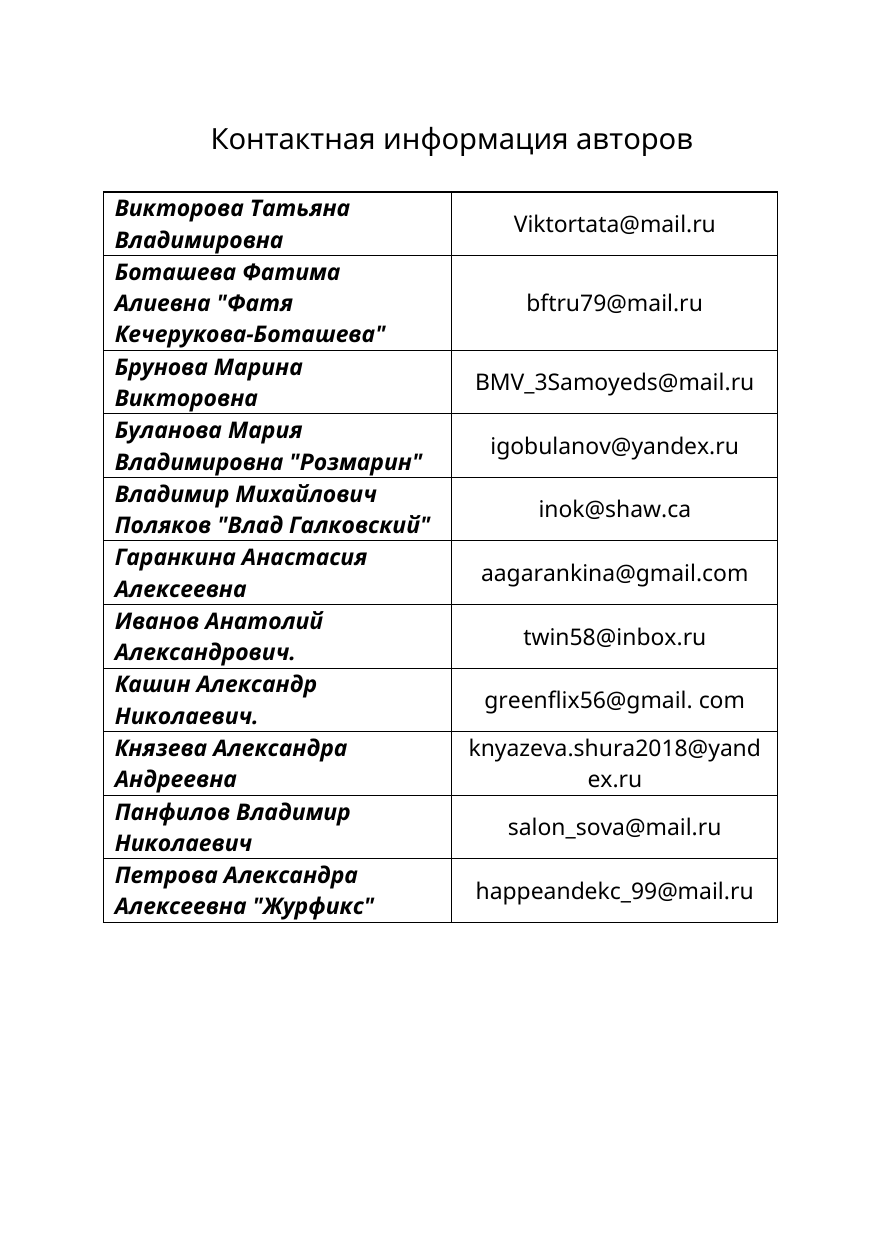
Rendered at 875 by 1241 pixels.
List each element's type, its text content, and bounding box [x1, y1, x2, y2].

table_header Викторова Татьяна Владимировна [104, 193, 451, 255]
table_cell aagarankina@gmail.com [452, 541, 777, 604]
table_cell igobulanov@yandex.ru [452, 414, 777, 477]
text Контактная информация авторов [118, 118, 786, 158]
table_cell greenflix56@gmail. сom [452, 669, 777, 731]
table_cell Владимир Михайлович Поляков "Влад Галковский" [104, 478, 451, 540]
table_cell twin58@inbox.ru [452, 605, 777, 667]
table_cell bftru79@mail.ru [452, 256, 777, 350]
table_cell salon_sova@mail.ru [452, 796, 777, 858]
table_cell Панфилов Владимир Николаевич [104, 796, 451, 858]
table_cell BMV_3Samoyeds@mail.ru [452, 351, 777, 413]
table_cell inok@shaw.ca [452, 478, 777, 540]
table_cell happeandekc_99@mail.ru [452, 859, 777, 922]
table_cell Буланова Мария Владимировна "Розмарин" [104, 414, 451, 477]
table_cell knyazeva.shura2018@yandex.ru [452, 732, 777, 794]
table_cell Боташева Фатима Алиевна "Фатя Кечерукова-Боташева" [104, 256, 451, 350]
table_cell Иванов Анатолий Александрович. [104, 605, 451, 667]
table_cell Князева Александра Андреевна [104, 732, 451, 794]
table_cell Петрова Александра Алексеевна "Журфикс" [104, 859, 451, 922]
table_cell Брунова Марина Викторовна [104, 351, 451, 413]
table_cell Гаранкина Анастасия Алексеевна [104, 541, 451, 604]
table_header Viktortata@mail.ru [452, 193, 777, 255]
table_cell Кашин Александр Николаевич. [104, 669, 451, 731]
